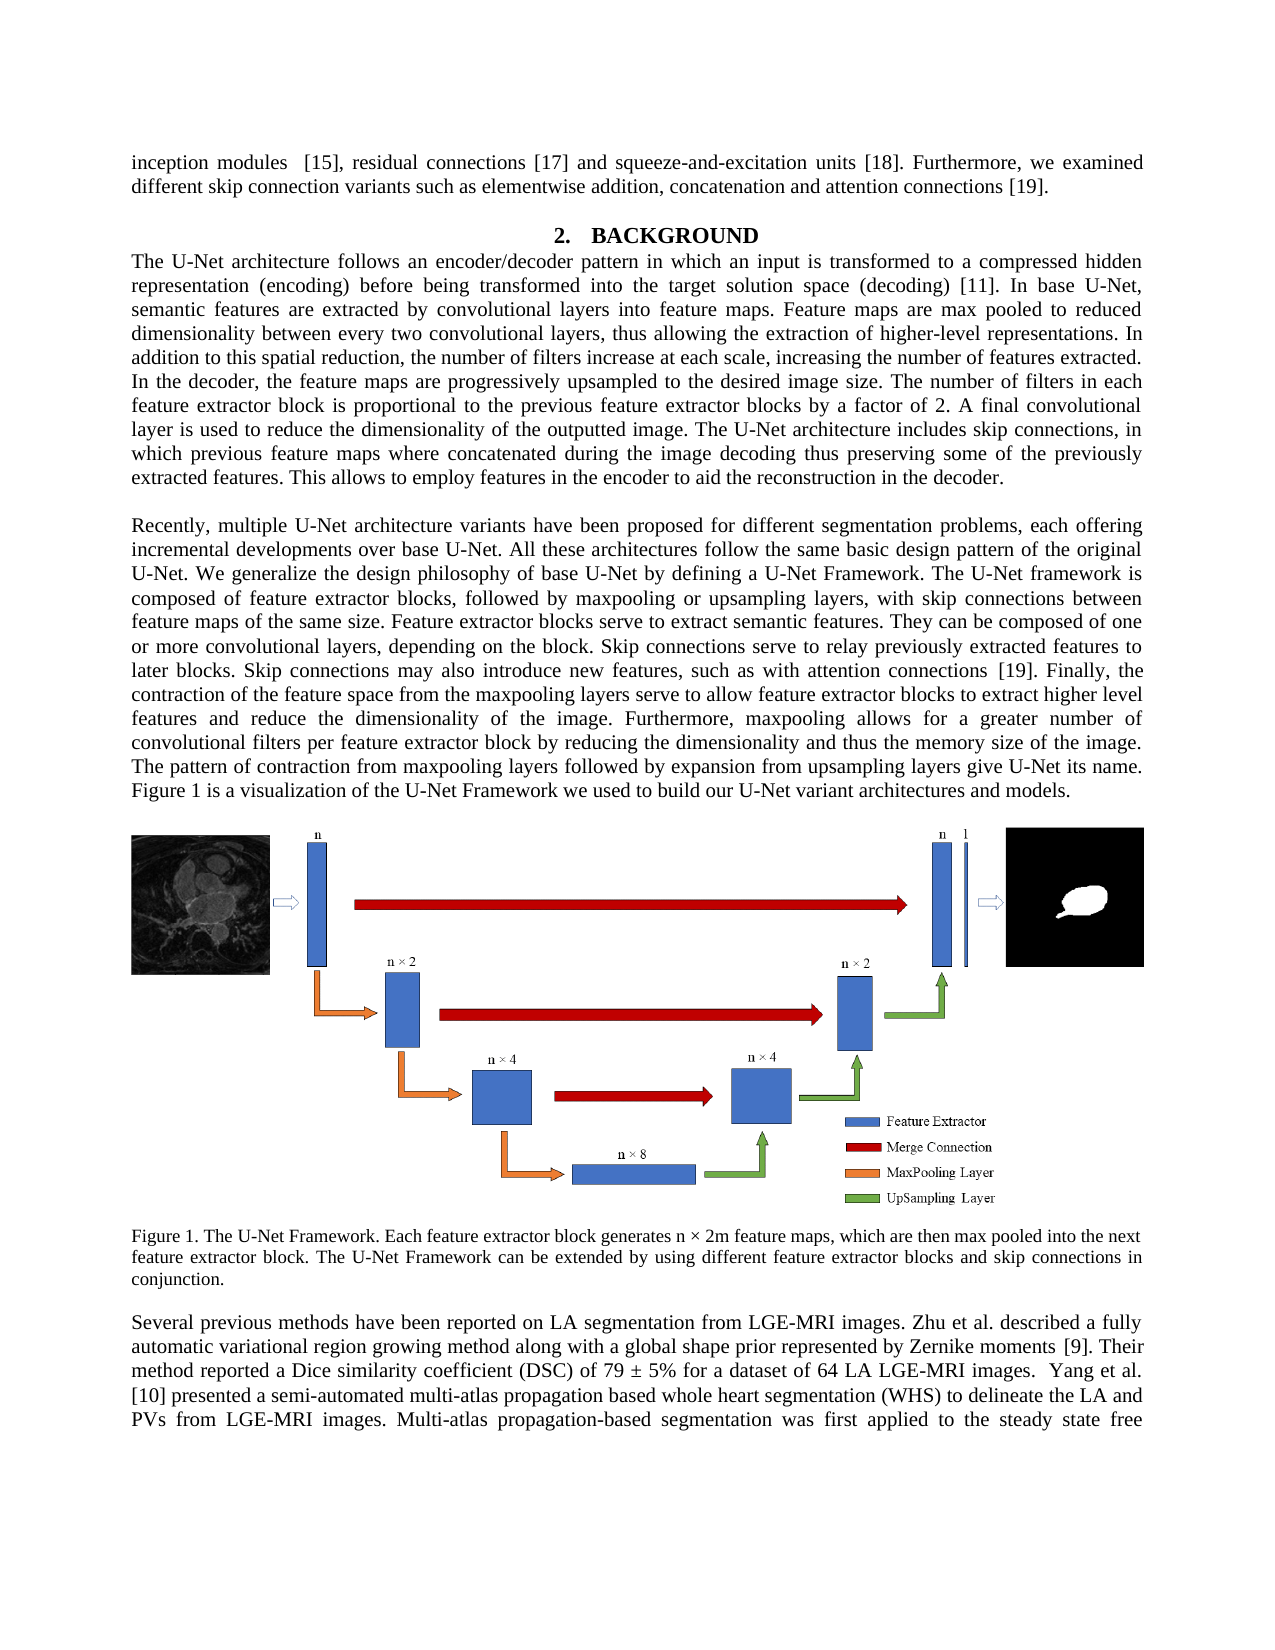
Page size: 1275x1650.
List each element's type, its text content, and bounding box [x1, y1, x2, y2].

list BACKGROUND [169, 222, 1144, 248]
text The U-Net architecture follows an encoder/decoder pattern in which an input is transformed to a compressed hidden representation (encoding) before being transformed into the target solution space (decoding) [11]. In base U-Net, semantic features are extracted by convolutional layers into feature maps. Feature maps are max pooled to reduced dimensionality between every two convolutional layers, thus allowing the extraction of higher-level representations. In addition to this spatial reduction, the number of filters increase at each scale, increasing the number of features extracted. In the decoder, the feature maps are progressively upsampled to the desired image size. The number of filters in each feature extractor block is proportional to the previous feature extractor blocks by a factor of 2. A final convolutional layer is used to reduce the dimensionality of the outputted image. The U-Net architecture includes skip connections, in which previous feature maps where concatenated during the image decoding thus preserving some of the previously extracted features. This allows to employ features in the encoder to aid the reconstruction in the decoder. [131, 248, 1144, 489]
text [131, 1310, 1144, 1431]
picture [131, 802, 1144, 1225]
text Figure 1. The U-Net Framework. Each feature extractor block generates n × 2m feature maps, which are then max pooled into the next feature extractor block. The U-Net Framework can be extended by using different feature extractor blocks and skip connections in conjunction. [131, 1225, 1144, 1289]
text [131, 150, 1144, 198]
text Recently, multiple U-Net architecture variants have been proposed for different segmentation problems, each offering incremental developments over base U-Net. All these architectures follow the same basic design pattern of the original U-Net. We generalize the design philosophy of base U-Net by defining a U-Net Framework. The U-Net framework is composed of feature extractor blocks, followed by maxpooling or upsampling layers, with skip connections between feature maps of the same size. Feature extractor blocks serve to extract semantic features. They can be composed of one or more convolutional layers, depending on the block. Skip connections serve to relay previously extracted features to later blocks. Skip connections may also introduce new features, such as with attention connections . Finally, the contraction of the feature space from the maxpooling layers serve to allow feature extractor blocks to extract higher level features and reduce the dimensionality of the image. Furthermore, maxpooling allows for a greater number of convolutional filters per feature extractor block by reducing the dimensionality and thus the memory size of the image. The pattern of contraction from maxpooling layers followed by expansion from upsampling layers give U-Net its name. Figure 1 is a visualization of the U-Net Framework we used to build our U-Net variant architectures and models. [131, 513, 1144, 802]
